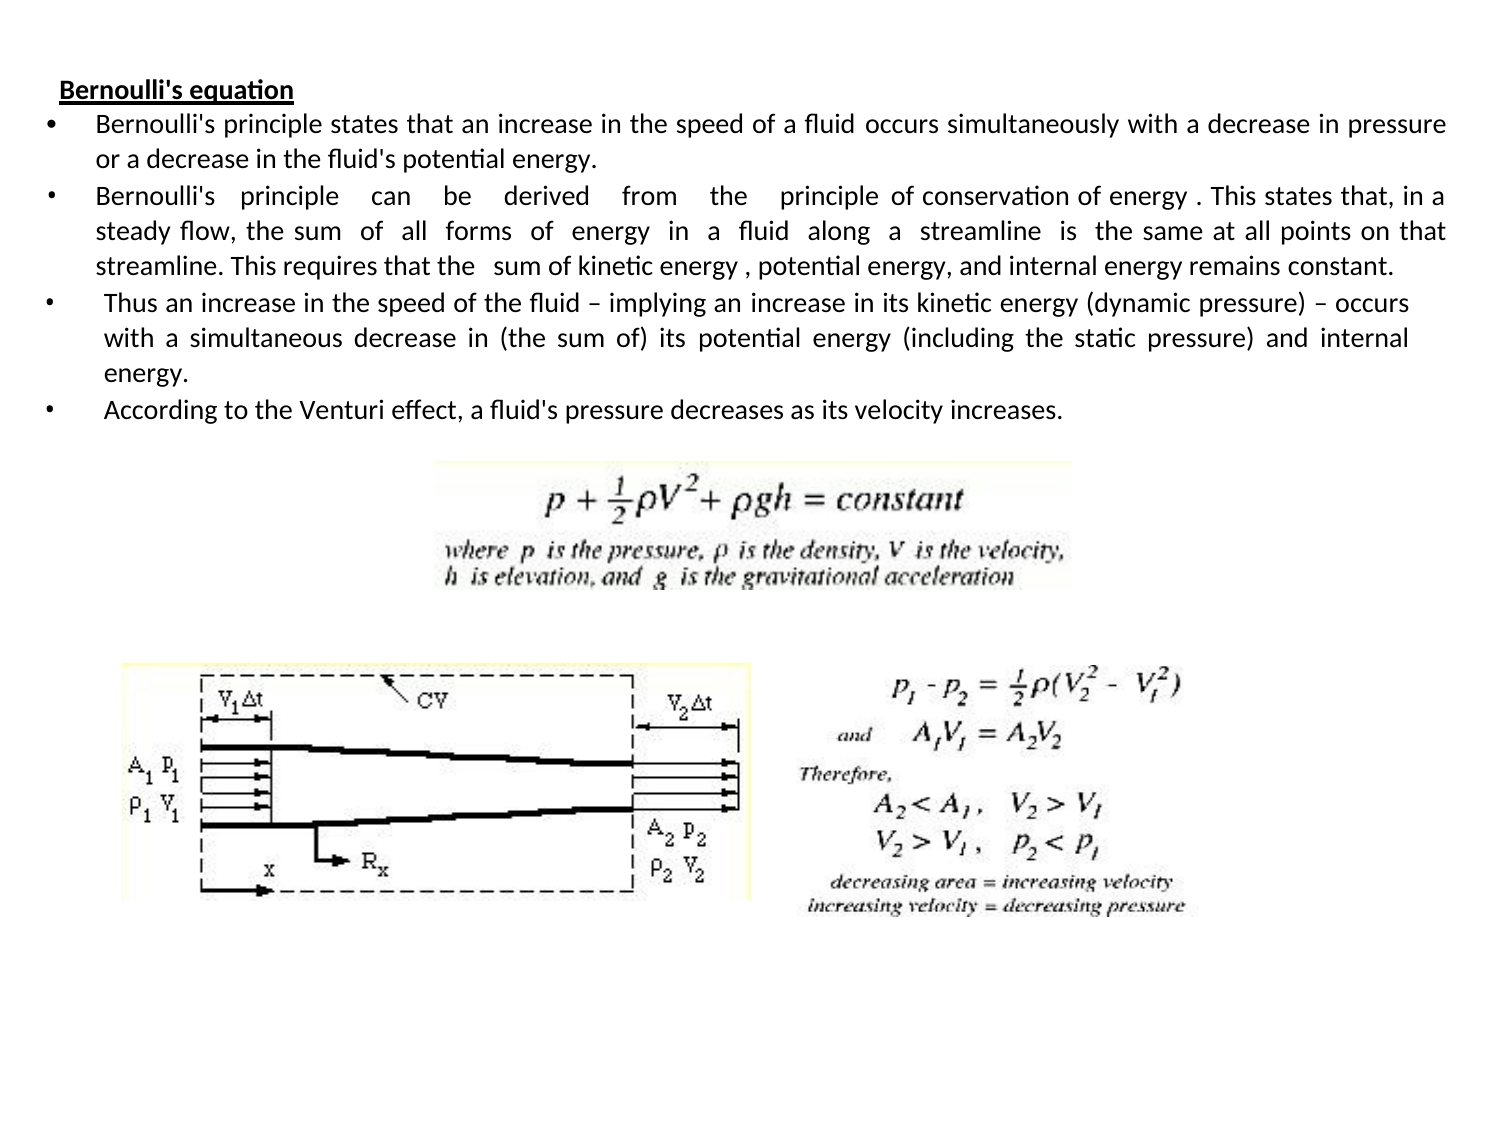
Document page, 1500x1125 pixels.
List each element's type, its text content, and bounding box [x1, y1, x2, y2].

list According to the Venturi effect, a fluid's pressure decreases as its velocity increases. [44, 389, 1402, 427]
picture [433, 461, 1072, 590]
subtitle Bernoulli's equation [59, 72, 1447, 106]
picture [121, 663, 752, 901]
picture [796, 665, 1199, 917]
list Thus an increase in the speed of the fluid – implying an increase in its kinetic energy (dynamic pressure) – occurs with a simultaneous decrease in (the sum of) its potential energy (including the static pressure) and internal energy. [44, 282, 1409, 389]
list Bernoulli's principle states that an increase in the speed of a fluid occurs simultaneously with a decrease in pressure or a decrease in the fluid's potential energy. [46, 106, 1446, 175]
list Bernoulli's principle can be derived from the principle of conservation of energy . This states that, in a steady flow, the sum of all forms of energy in a fluid along a streamline is the same at all points on that streamline. This requires that the sum of kinetic energy , potential energy, and internal energy remains constant. [46, 175, 1447, 282]
